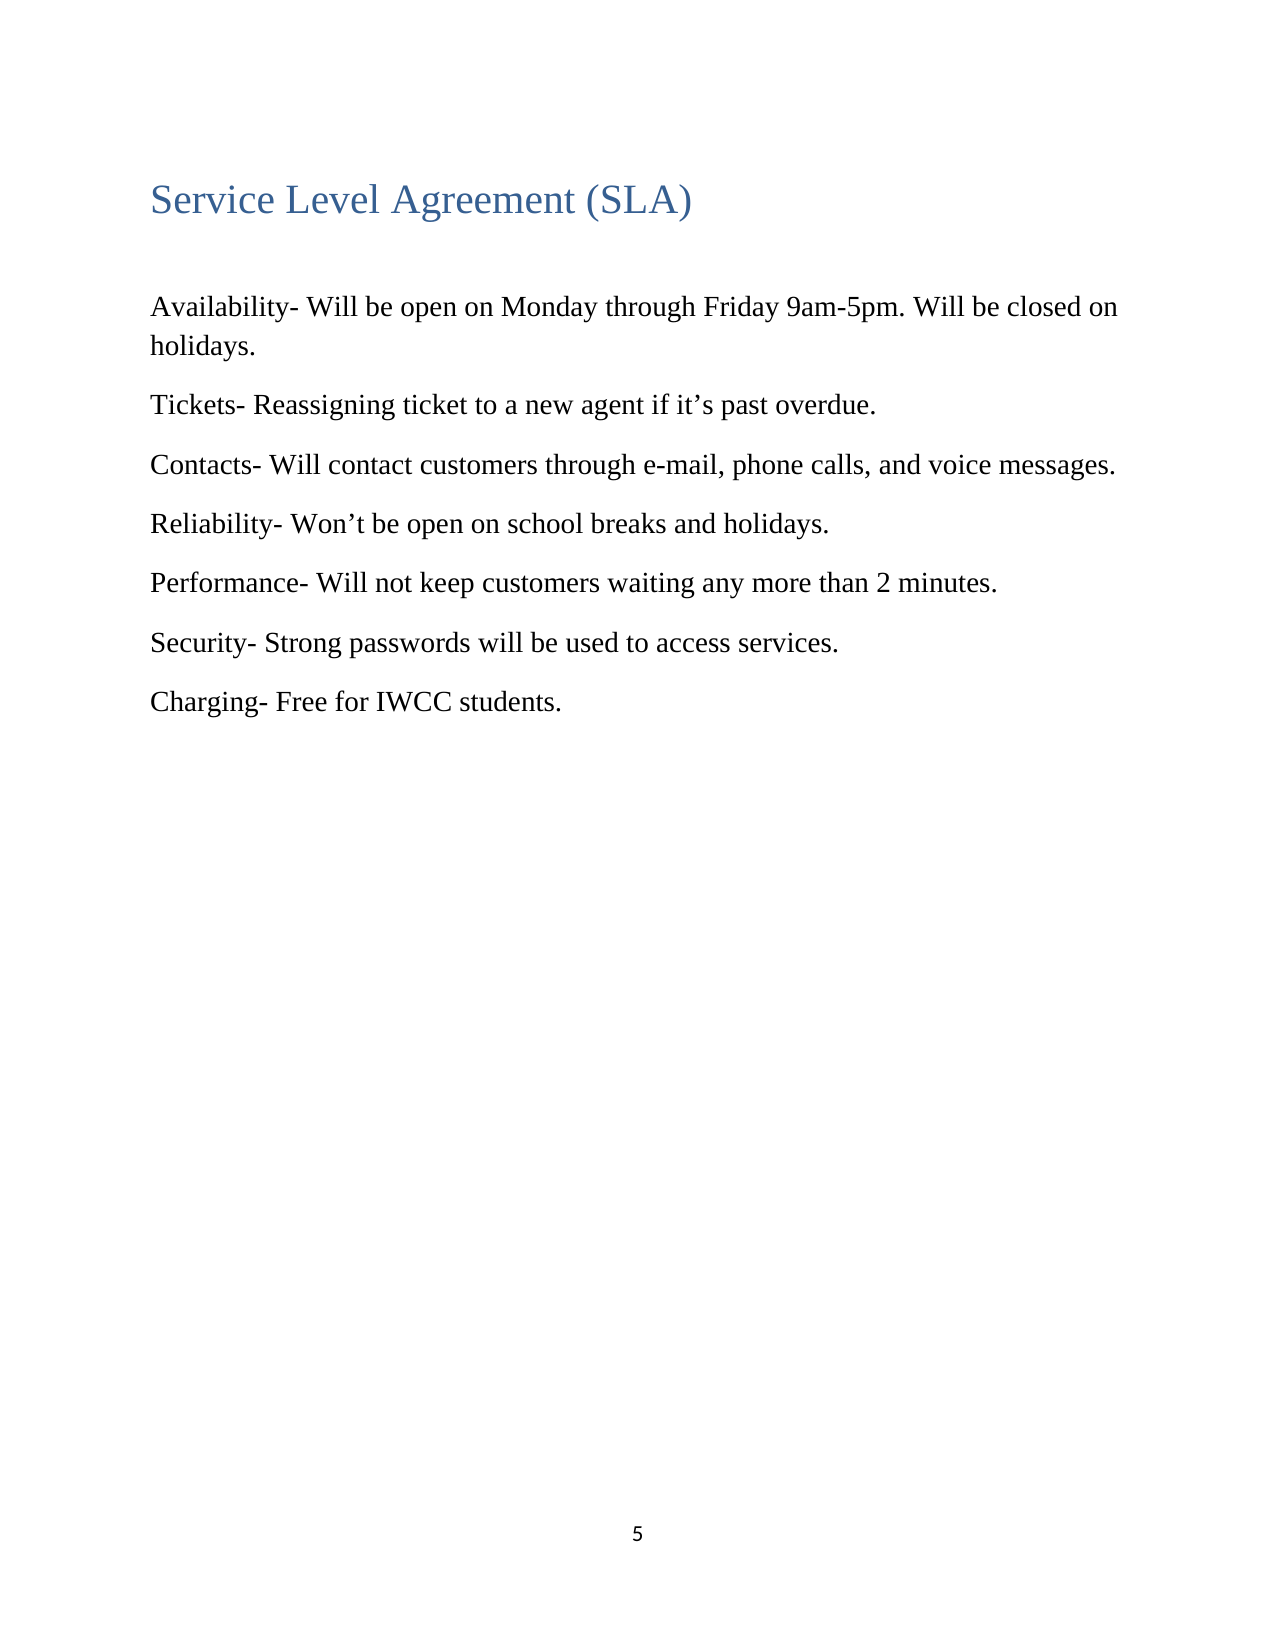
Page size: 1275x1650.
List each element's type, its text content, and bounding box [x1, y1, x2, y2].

subtitle Service Level Agreement (SLA) [150, 175, 1125, 223]
text Contacts- Will contact customers through e-mail, phone calls, and voice messages. [150, 447, 1125, 480]
text Tickets- Reassigning ticket to a new agent if it’s past overdue. [150, 387, 1125, 421]
text Security- Strong passwords will be used to access services. [150, 625, 1125, 658]
text Performance- Will not keep customers waiting any more than 2 minutes. [150, 566, 1125, 599]
text Charging- Free for IWCC students. [150, 684, 1125, 718]
text Availability- Will be open on Monday through Friday 9am-5pm. Will be closed on holidays. [150, 289, 1125, 362]
text Reliability- Won’t be open on school breaks and holidays. [150, 506, 1125, 540]
